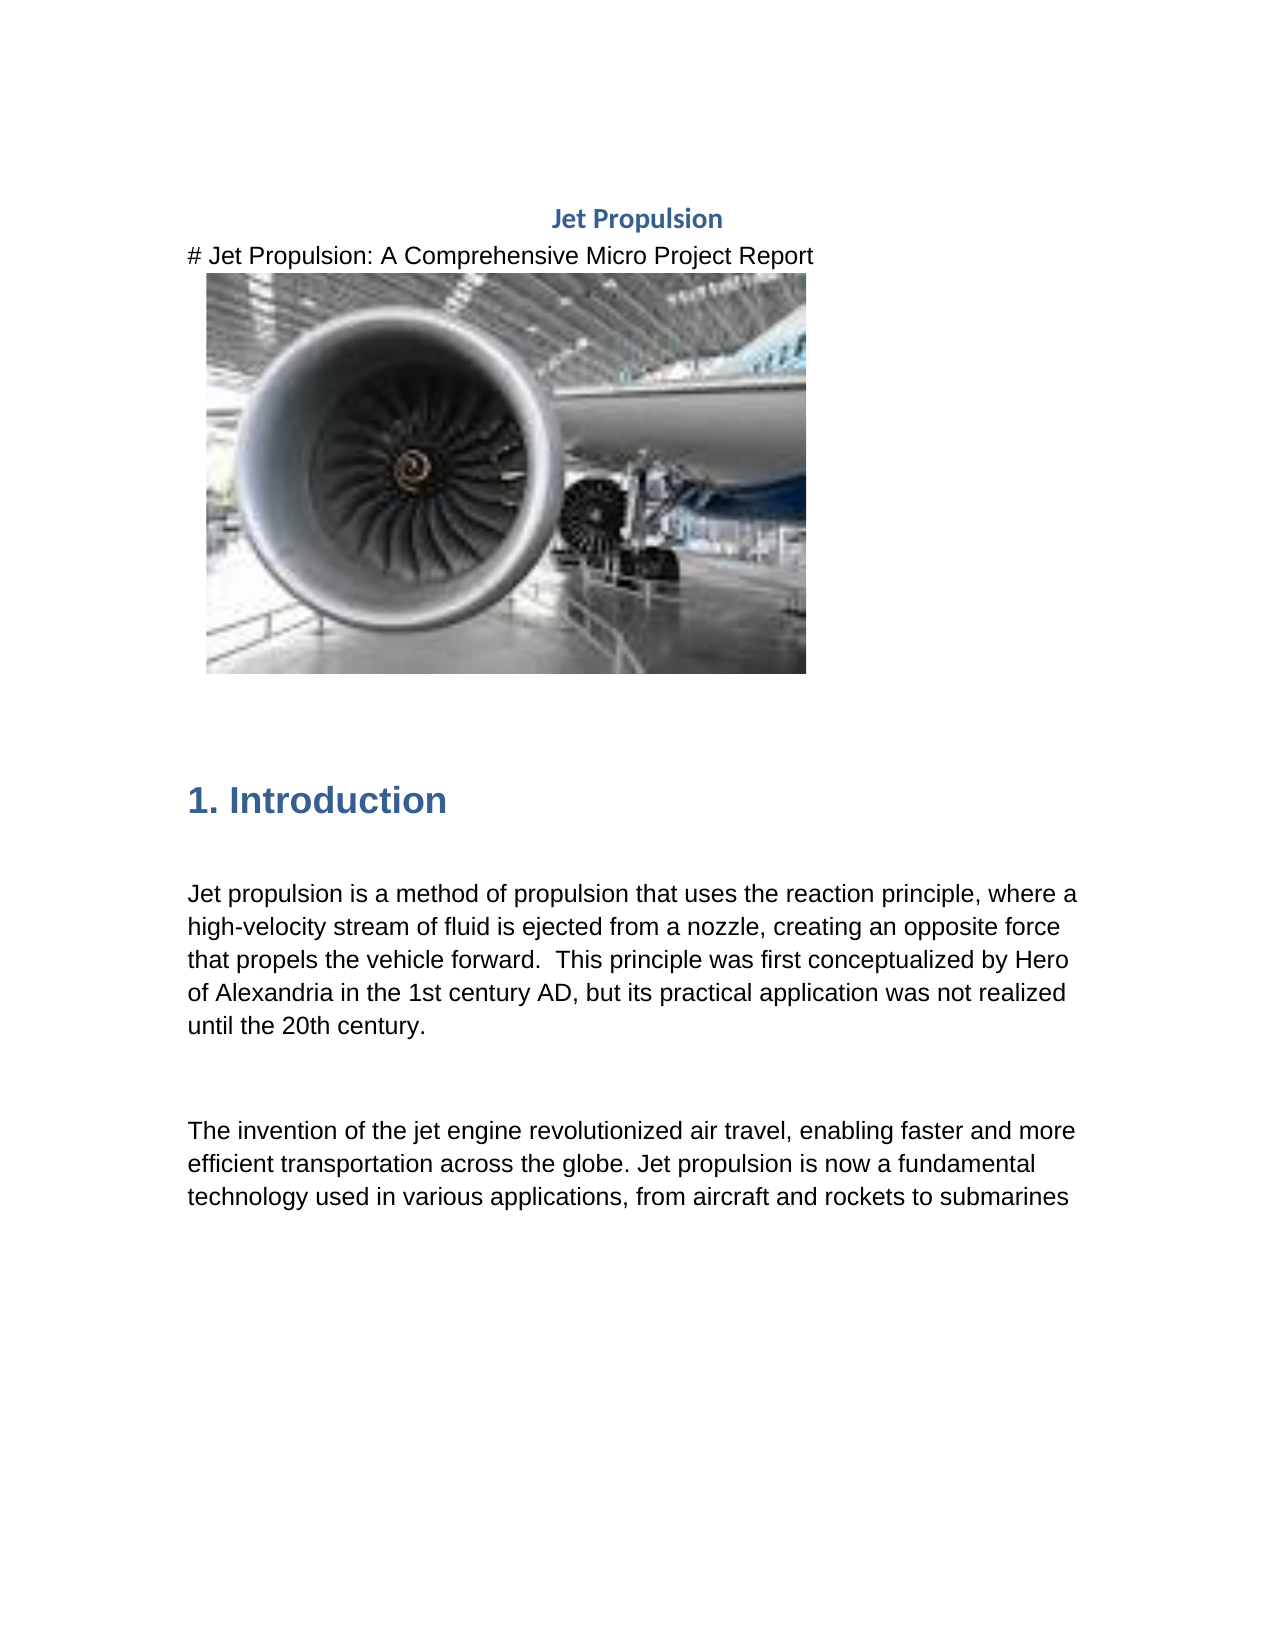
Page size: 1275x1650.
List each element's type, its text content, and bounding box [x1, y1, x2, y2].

subtitle 1. Introduction [187, 778, 1087, 822]
picture [206, 273, 807, 674]
subtitle Jet Propulsion [187, 200, 1087, 236]
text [187, 1116, 1087, 1211]
text Jet propulsion is a method of propulsion that uses the reaction principle, where a high-velocity stream of fluid is ejected from a nozzle, creating an opposite force that propels the vehicle forward. This principle was first conceptualized by Hero of Alexandria in the 1st century AD, but its practical application was not realized until the 20th century. [187, 879, 1087, 1040]
